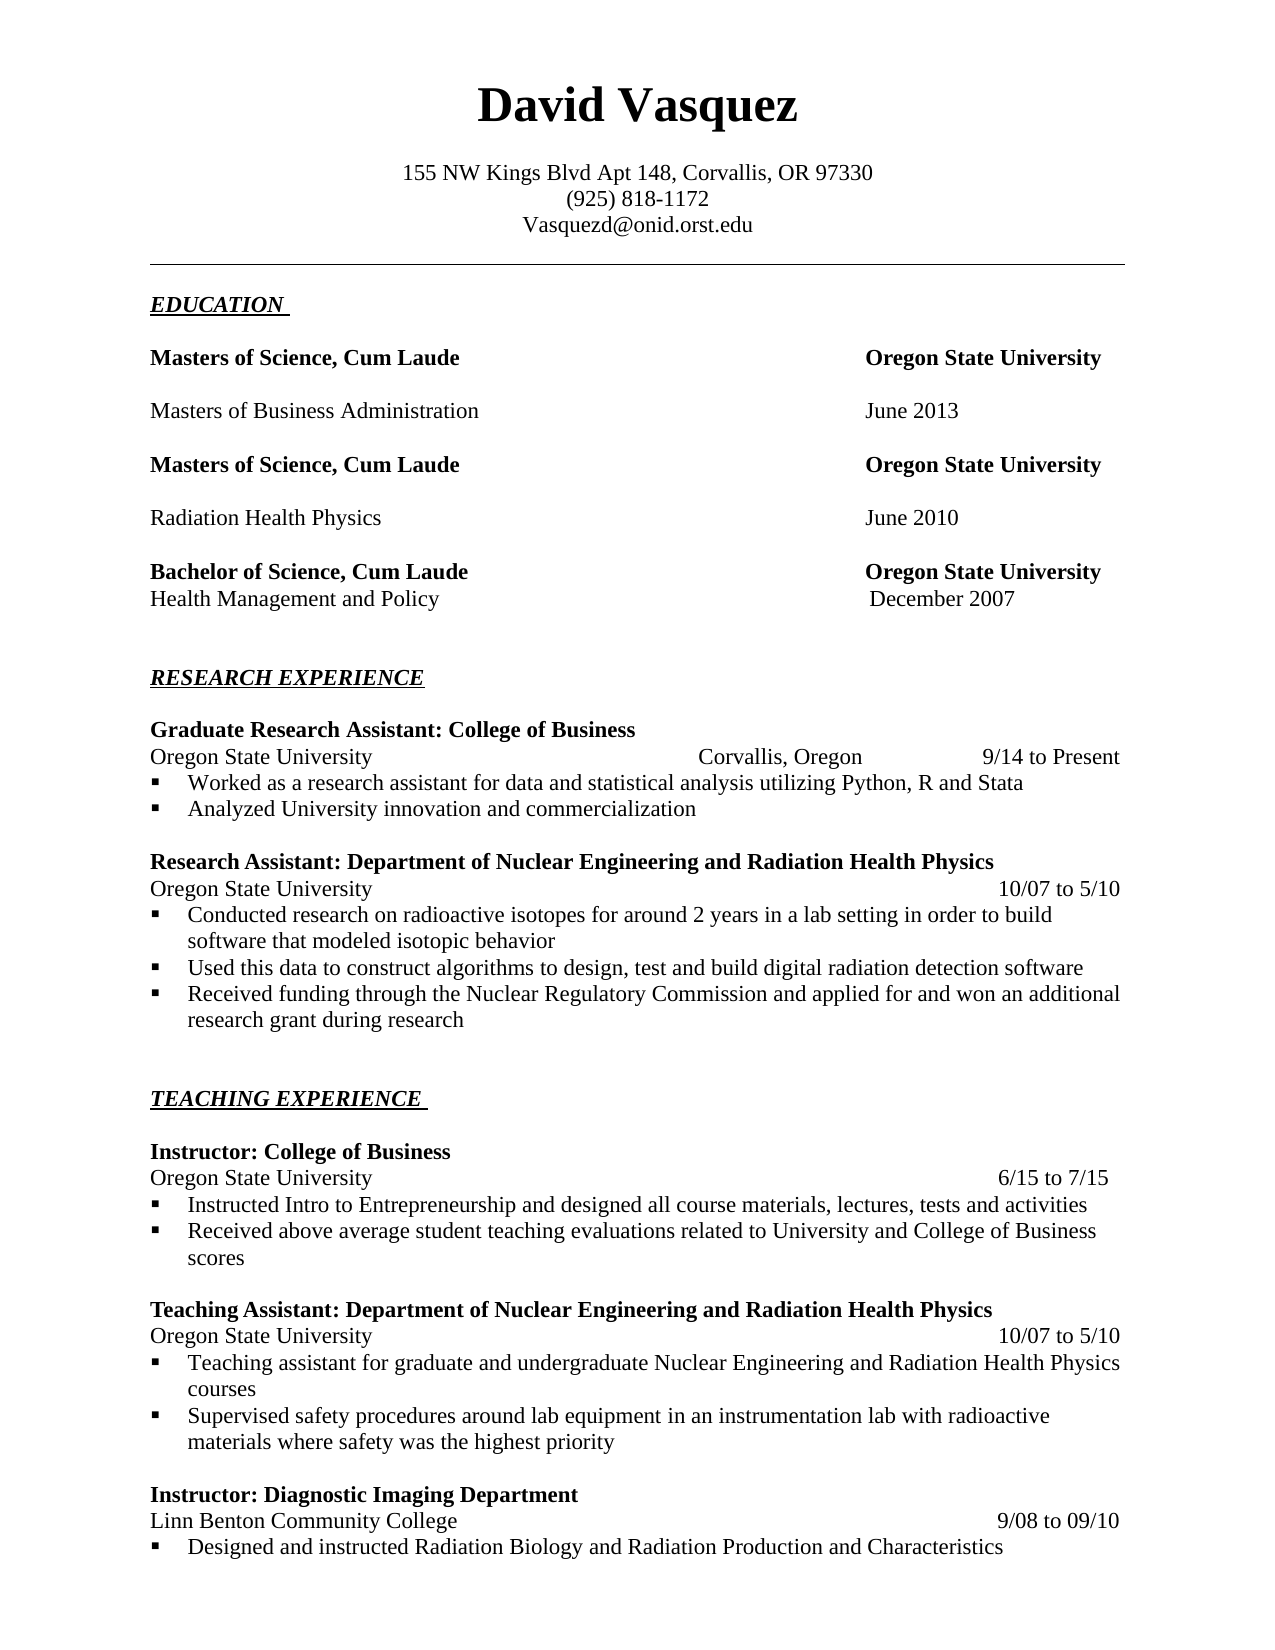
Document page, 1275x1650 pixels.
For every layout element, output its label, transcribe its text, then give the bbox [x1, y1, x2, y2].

text Research Assistant: Department of Nuclear Engineering and Radiation Health Physics [150, 848, 1125, 874]
text Oregon State University 10/07 to 5/10 [150, 874, 1125, 901]
text RESEARCH EXPERIENCE [150, 664, 1125, 690]
text Instructor: Diagnostic Imaging Department [150, 1481, 1125, 1507]
text Teaching Assistant: Department of Nuclear Engineering and Radiation Health Physics [150, 1296, 1125, 1323]
list Teaching assistant for graduate and undergraduate Nuclear Engineering and Radiation Health Physics courses [150, 1349, 1125, 1402]
list Designed and instructed Radiation Biology and Radiation Production and Characteristics [150, 1533, 1125, 1560]
text Masters of Science, Cum Laude Oregon State University [150, 344, 1125, 397]
text Oregon State University Corvallis, Oregon 9/14 to Present [150, 743, 1125, 769]
text EDUCATION [150, 291, 1125, 318]
text Radiation Health Physics June 2010 [150, 504, 1125, 530]
text Oregon State University 6/15 to 7/15 [150, 1164, 1125, 1191]
text Graduate Research Assistant: College of Business [150, 716, 1125, 743]
text Oregon State University 10/07 to 5/10 [150, 1323, 1125, 1349]
text Masters of Science, Cum Laude Oregon State University [150, 451, 1125, 504]
list Conducted research on radioactive isotopes for around 2 years in a lab setting in order to build software that modeled isotopic behavior [150, 901, 1125, 954]
text Health Management and Policy December 2007 [150, 585, 1125, 611]
list Used this data to construct algorithms to design, test and build digital radiation detection software [150, 954, 1125, 980]
list Supervised safety procedures around lab equipment in an instrumentation lab with radioactive materials where safety was the highest priority [150, 1402, 1125, 1454]
text Masters of Business Administration June 2013 [150, 397, 1125, 423]
list Instructed Intro to Entrepreneurship and designed all course materials, lectures, tests and activities [150, 1191, 1125, 1217]
text Linn Benton Community College 9/08 to 09/10 [150, 1507, 1125, 1533]
text David Vasquez [150, 75, 1125, 132]
text Bachelor of Science, Cum Laude Oregon State University [150, 558, 1125, 585]
text (925) 818-1172 [150, 185, 1125, 212]
text Instructor: College of Business [150, 1138, 1125, 1164]
text Vasquezd@onid.orst.edu [150, 212, 1125, 238]
list Received above average student teaching evaluations related to University and College of Business scores [150, 1217, 1125, 1270]
list Analyzed University innovation and commercialization [150, 796, 1125, 822]
list Worked as a research assistant for data and statistical analysis utilizing Python, R and Stata [150, 769, 1125, 796]
list Received funding through the Nuclear Regulatory Commission and applied for and won an additional research grant during research [150, 980, 1125, 1033]
text 155 NW Kings Blvd Apt 148, Corvallis, OR 97330 [150, 159, 1125, 185]
text TEACHING EXPERIENCE [150, 1085, 1125, 1112]
